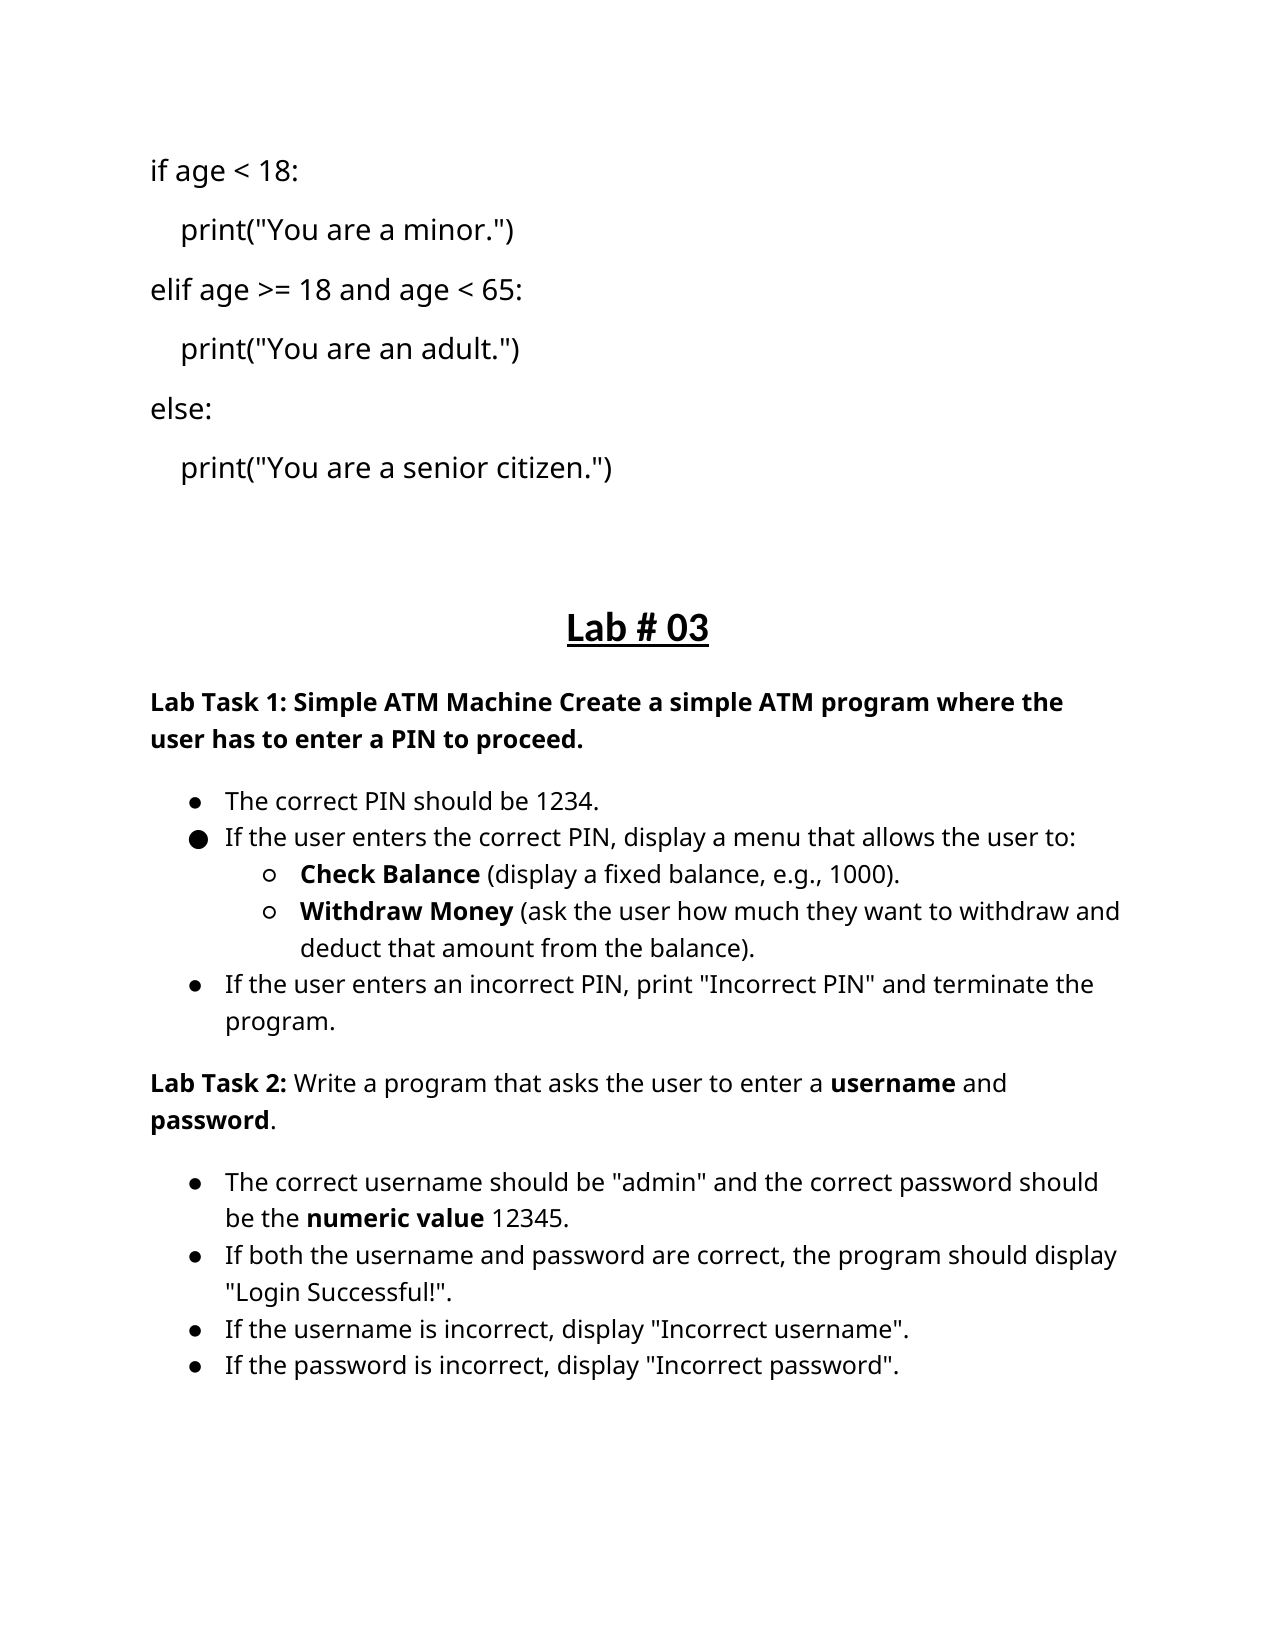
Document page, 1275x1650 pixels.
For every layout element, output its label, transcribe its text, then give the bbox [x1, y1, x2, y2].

text Lab Task 2: Write a program that asks the user to enter a username and password. [150, 1066, 1125, 1136]
text Lab # 03 [150, 601, 1125, 651]
text else: [150, 388, 1125, 428]
list If the password is incorrect, display "Incorrect password". [187, 1348, 1125, 1382]
text print("You are an adult.") [150, 328, 1125, 368]
list The correct username should be "admin" and the correct password should be the numeric value 12345. [187, 1164, 1125, 1235]
text if age < 18: [150, 150, 1125, 190]
list Check Balance (display a fixed balance, e.g., 1000). [262, 857, 1125, 891]
text elif age >= 18 and age < 65: [150, 269, 1125, 309]
list If the user enters the correct PIN, display a menu that allows the user to: [187, 820, 1125, 854]
list If both the username and password are correct, the program should display "Login Successful!". [187, 1238, 1125, 1308]
list The correct PIN should be 1234. [187, 783, 1125, 817]
text print("You are a minor.") [150, 209, 1125, 249]
text print("You are a senior citizen.") [150, 447, 1125, 487]
list If the user enters an incorrect PIN, print "Incorrect PIN" and terminate the program. [187, 967, 1125, 1038]
list Withdraw Money (ask the user how much they want to withdraw and deduct that amount from the balance). [262, 893, 1125, 964]
list If the username is incorrect, display "Incorrect username". [187, 1311, 1125, 1345]
subtitle Lab Task 1: Simple ATM Machine Create a simple ATM program where the user has to enter a PIN to proceed. [150, 685, 1125, 756]
